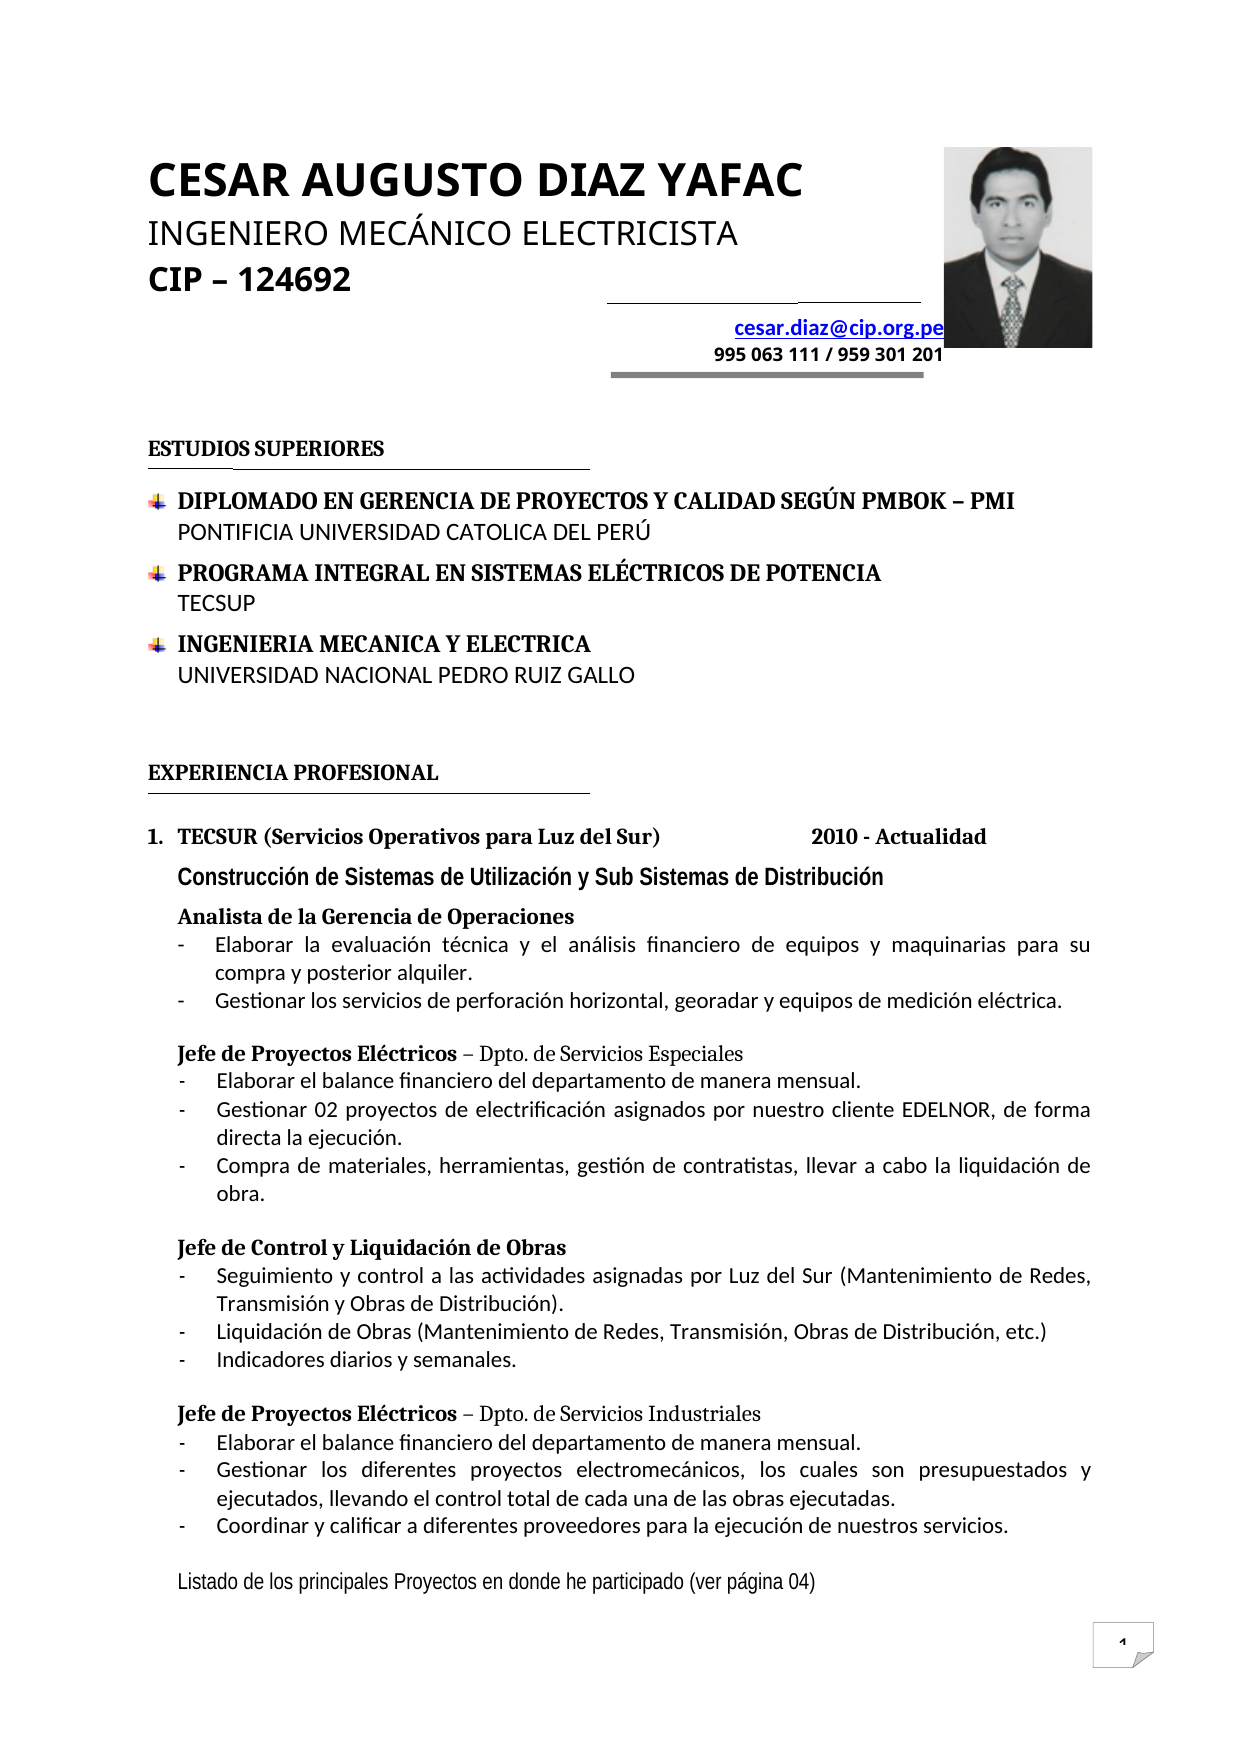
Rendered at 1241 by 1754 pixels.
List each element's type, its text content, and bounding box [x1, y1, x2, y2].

text INGENIERO MECÁNICO ELECTRICISTA [148, 210, 943, 256]
text EXPERIENCIA PROFESIONAL [148, 760, 1092, 786]
list INGENIERIA MECANICA Y ELECTRICA [148, 630, 1092, 659]
list PONTIFICIA UNIVERSIDAD CATOLICA DEL PERÚ [177, 516, 1092, 546]
list PROGRAMA INTEGRAL EN SISTEMAS ELÉCTRICOS DE POTENCIA [148, 559, 1092, 587]
list Elaborar el balance financiero del departamento de manera mensual. [179, 1067, 1092, 1095]
list Liquidación de Obras (Mantenimiento de Redes, Transmisión, Obras de Distribución, etc.) [179, 1317, 1092, 1345]
picture [148, 636, 166, 653]
text cesar.diaz@cip.org.pe [148, 313, 943, 341]
list TECSUR (Servicios Operativos para Luz del Sur) 2010 - Actualidad [148, 823, 1092, 850]
list Gestionar 02 proyectos de electrificación asignados por nuestro cliente EDELNOR, de forma directa la ejecución. [179, 1095, 1092, 1151]
list DIPLOMADO EN GERENCIA DE PROYECTOS Y CALIDAD SEGÚN PMBOK – PMI [148, 487, 1092, 516]
list UNIVERSIDAD NACIONAL PEDRO RUIZ GALLO [177, 659, 1092, 690]
list Gestionar los servicios de perforación horizontal, georadar y equipos de medición eléctrica. [177, 986, 1092, 1014]
list Jefe de Proyectos Eléctricos – Dpto. de Servicios Industriales [177, 1401, 1092, 1428]
list Indicadores diarios y semanales. [179, 1345, 1092, 1373]
picture [148, 492, 166, 510]
text 995 063 111 / 959 301 201 [148, 341, 1092, 367]
list Elaborar la evaluación técnica y el análisis financiero de equipos y maquinarias para su compra y posterior alquiler. [177, 930, 1092, 986]
list Elaborar el balance financiero del departamento de manera mensual. [179, 1428, 1092, 1456]
list Compra de materiales, herramientas, gestión de contratistas, llevar a cabo la liquidación de obra. [179, 1151, 1092, 1207]
list Seguimiento y control a las actividades asignadas por Luz del Sur (Mantenimiento de Redes, Transmisión y Obras de Distribución). [179, 1261, 1092, 1317]
list TECSUP [177, 587, 1092, 618]
list Listado de los principales Proyectos en donde he participado (ver página 04) [177, 1568, 1092, 1594]
list Coordinar y calificar a diferentes proveedores para la ejecución de nuestros servicios. [179, 1512, 1092, 1540]
list Gestionar los diferentes proyectos electromecánicos, los cuales son presupuestados y ejecutados, llevando el control total de cada una de las obras ejecutadas. [179, 1456, 1092, 1512]
list Construcción de Sistemas de Utilización y Sub Sistemas de Distribución [148, 862, 1092, 891]
text ESTUDIOS SUPERIORES [148, 436, 1092, 462]
text CESAR AUGUSTO DIAZ YAFAC [148, 148, 943, 210]
list Analista de la Gerencia de Operaciones [177, 903, 1092, 930]
list Jefe de Control y Liquidación de Obras [177, 1235, 1092, 1261]
text CIP – 124692 [148, 256, 943, 301]
list Jefe de Proyectos Eléctricos – Dpto. de Servicios Especiales [177, 1040, 1092, 1067]
picture [148, 564, 166, 582]
picture [943, 147, 1093, 348]
